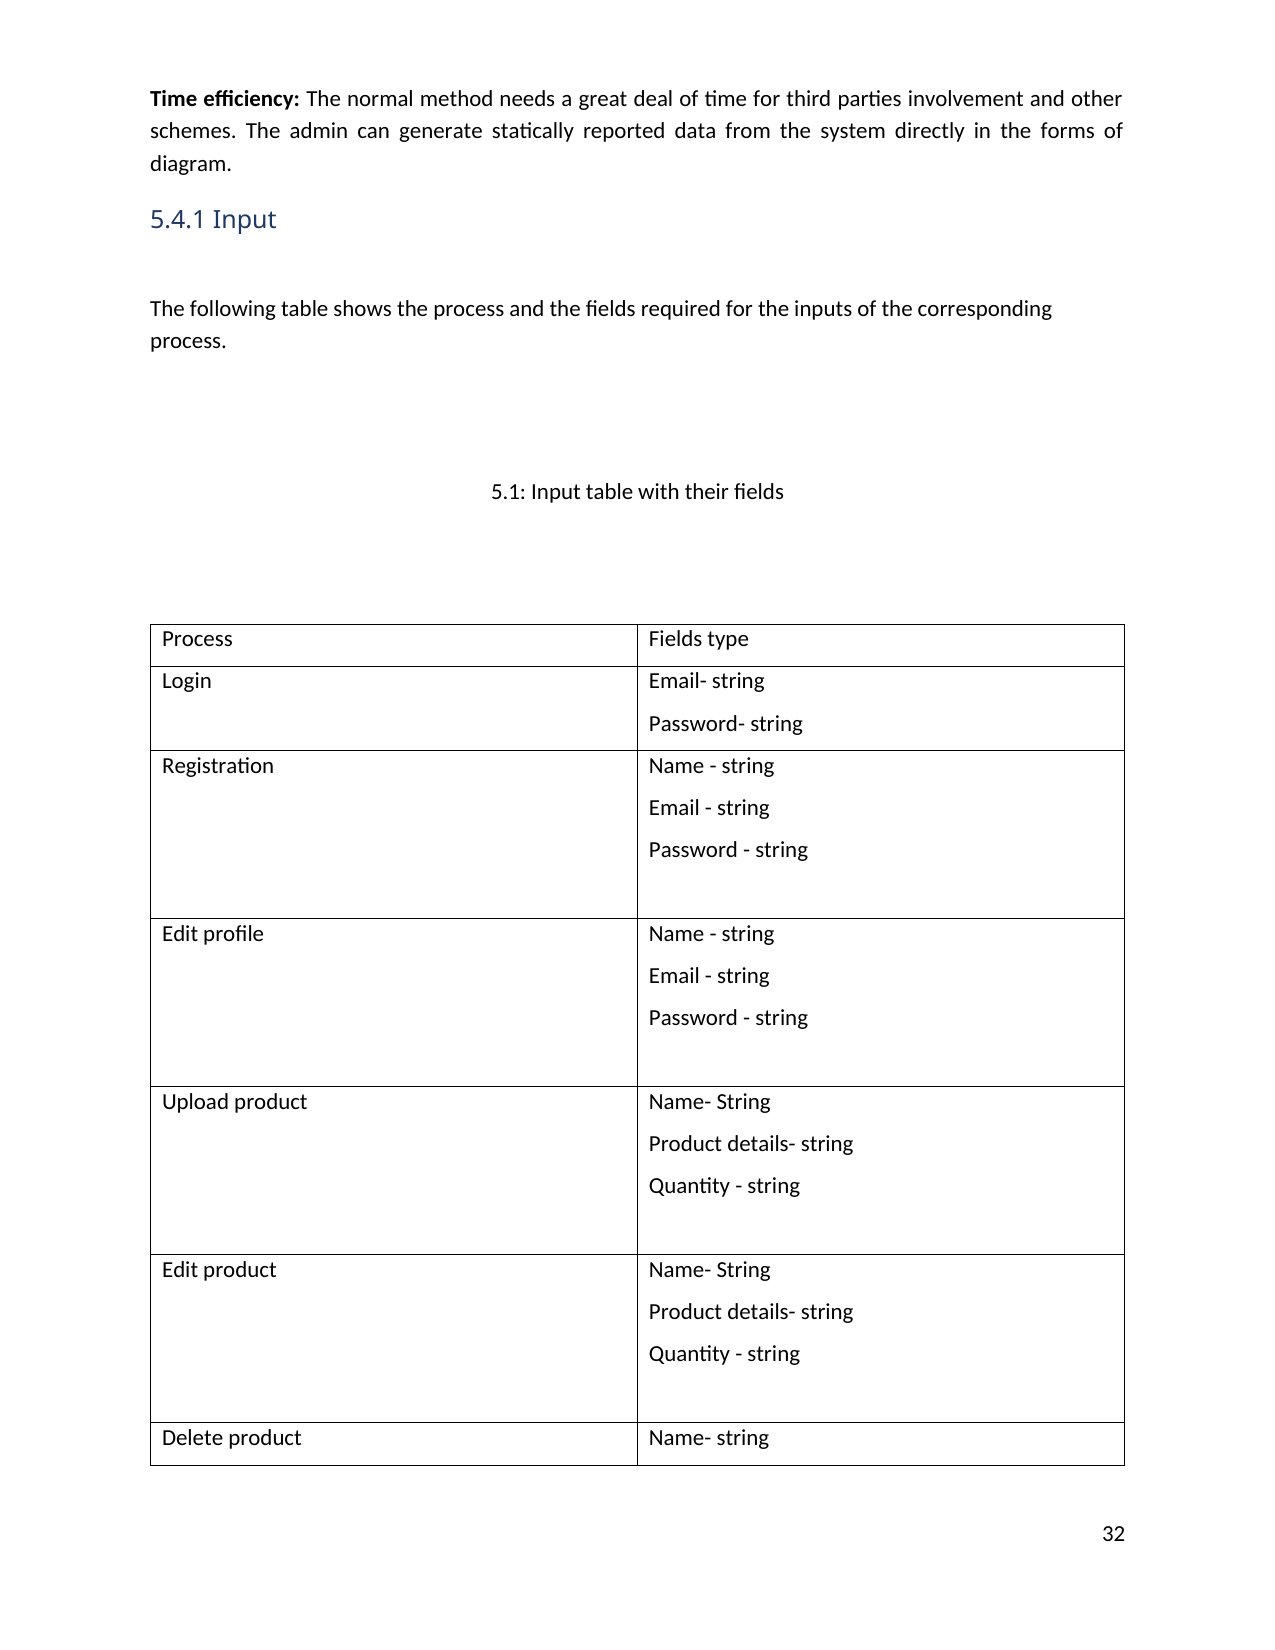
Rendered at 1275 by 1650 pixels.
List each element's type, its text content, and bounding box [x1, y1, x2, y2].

text The following table shows the process and the fields required for the inputs of the corresponding process. [150, 294, 1125, 354]
text 5.1: Input table with their fields [150, 477, 1125, 505]
table_cell Name - string Email - string Password - string [638, 751, 1124, 918]
table_cell Edit profile [151, 919, 637, 1086]
table_cell Name- String Product details- string Quantity - string [638, 1255, 1124, 1422]
table_header Process [151, 625, 637, 666]
table_cell Name - string Email - string Password - string [638, 919, 1124, 1086]
text Time efficiency: The normal method needs a great deal of time for third parties involvement and other schemes. The admin can generate statically reported data from the system directly in the forms of diagram. [150, 84, 1125, 177]
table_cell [638, 1423, 1124, 1464]
table_header Fields type [638, 625, 1124, 666]
table_cell Name- String Product details- string Quantity - string [638, 1087, 1124, 1254]
subtitle 5.4.1 Input [150, 202, 1125, 236]
table_cell Edit product [151, 1255, 637, 1422]
table_cell Upload product [151, 1087, 637, 1254]
table_cell Login [151, 667, 637, 750]
table_cell Registration [151, 751, 637, 918]
table_cell Email- string Password- string [638, 667, 1124, 750]
table_cell Delete product [151, 1423, 637, 1464]
